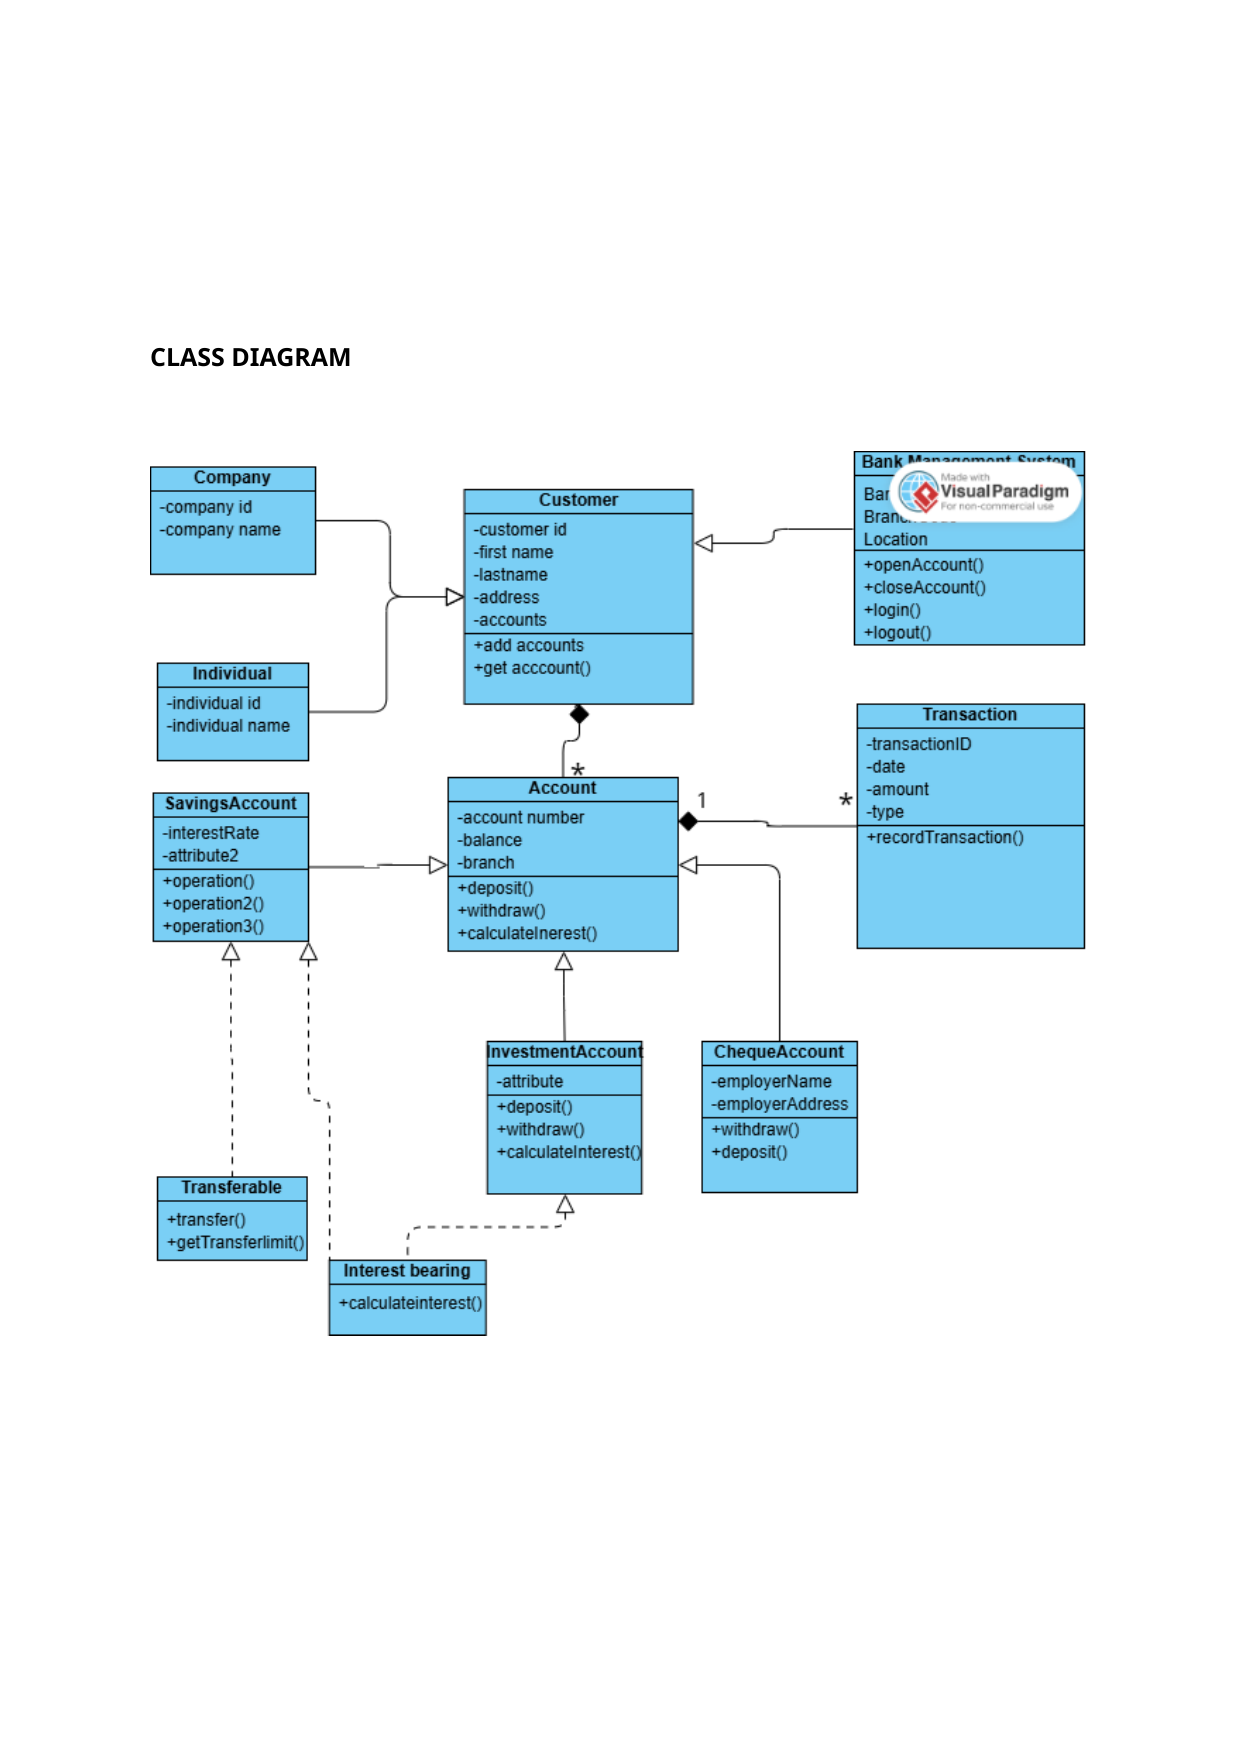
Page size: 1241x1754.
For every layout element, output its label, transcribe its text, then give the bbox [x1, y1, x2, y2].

text CLASS DIAGRAM [150, 262, 1090, 374]
picture [150, 451, 1091, 1336]
